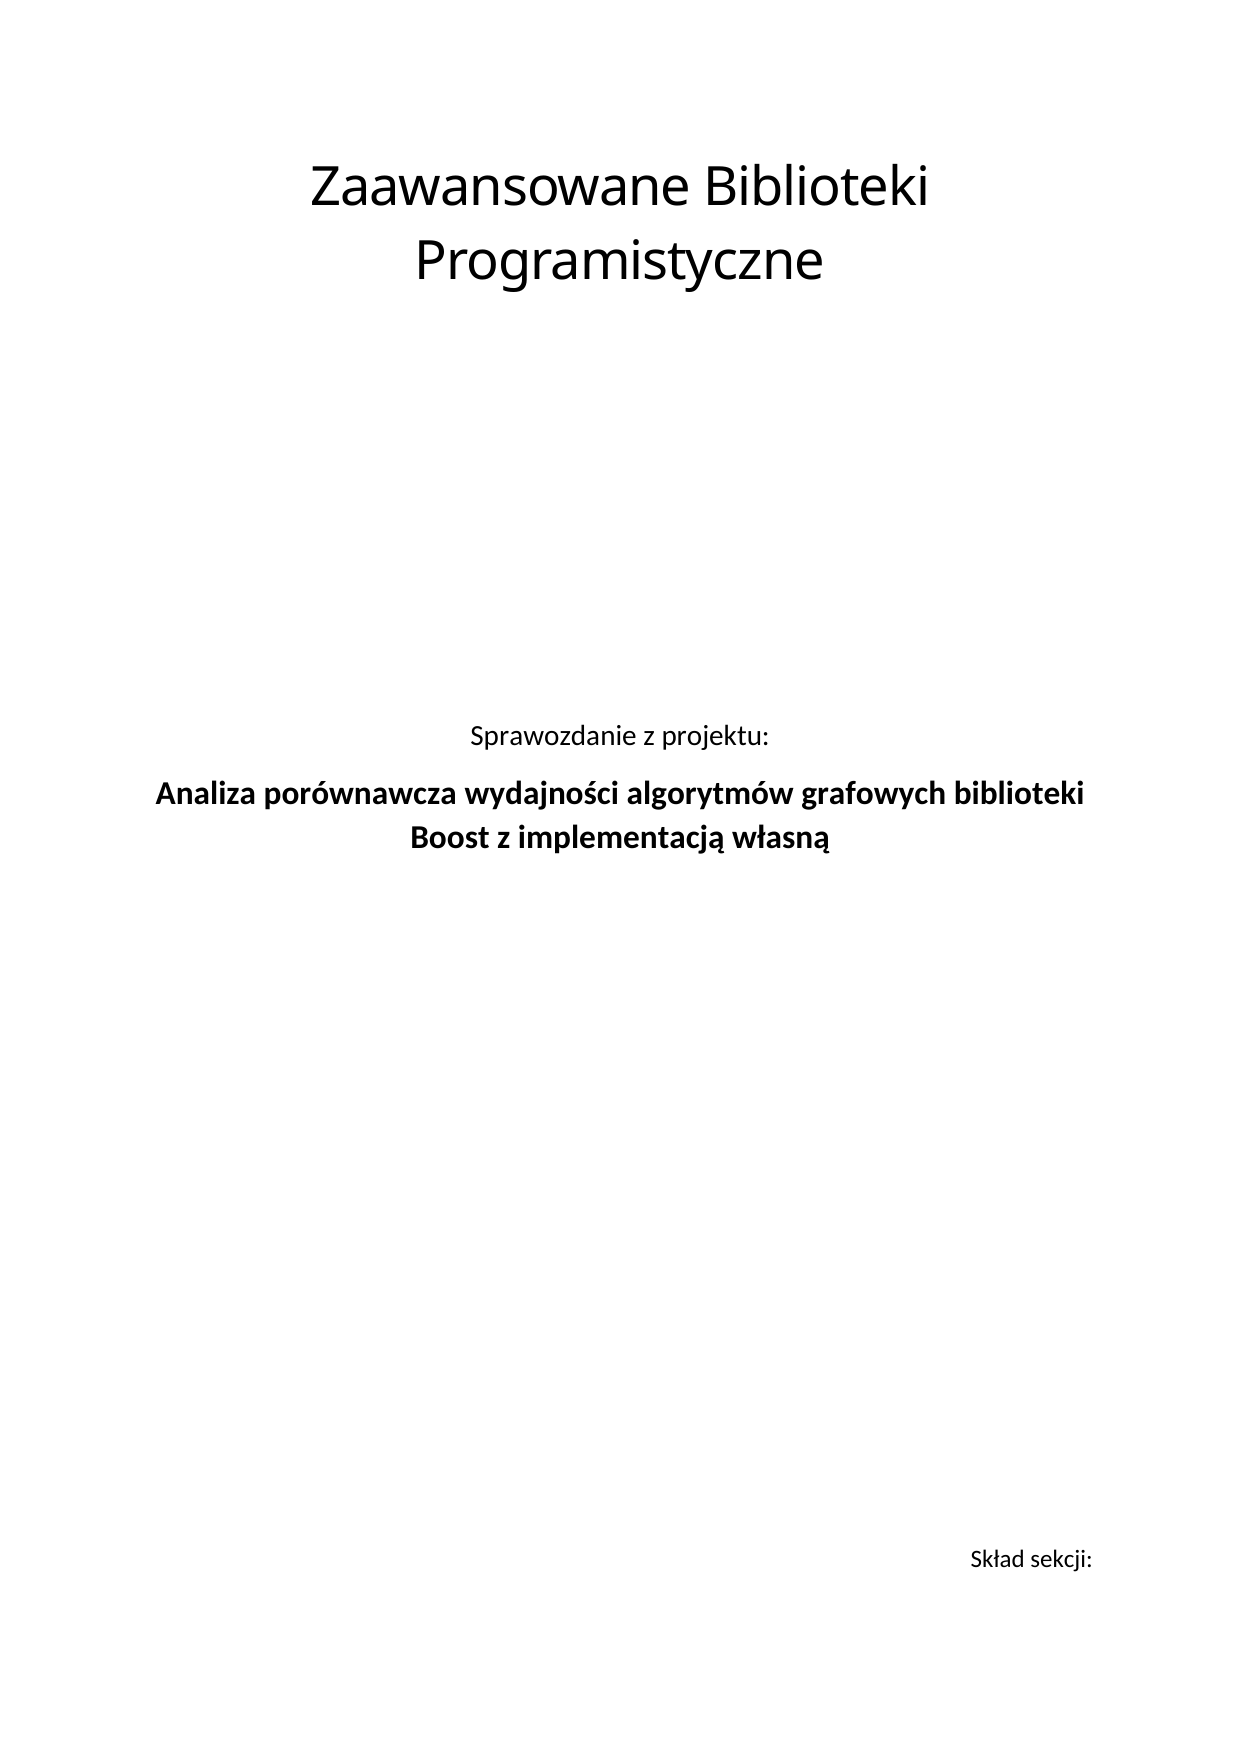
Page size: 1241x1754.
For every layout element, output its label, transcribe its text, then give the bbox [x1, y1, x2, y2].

text Skład sekcji: [148, 1543, 1093, 1574]
text Analiza porównawcza wydajności algorytmów grafowych biblioteki Boost z implementacją własną [148, 772, 1093, 857]
text Sprawozdanie z projektu: [148, 717, 1093, 753]
title Zaawansowane Biblioteki Programistyczne [148, 148, 1093, 295]
